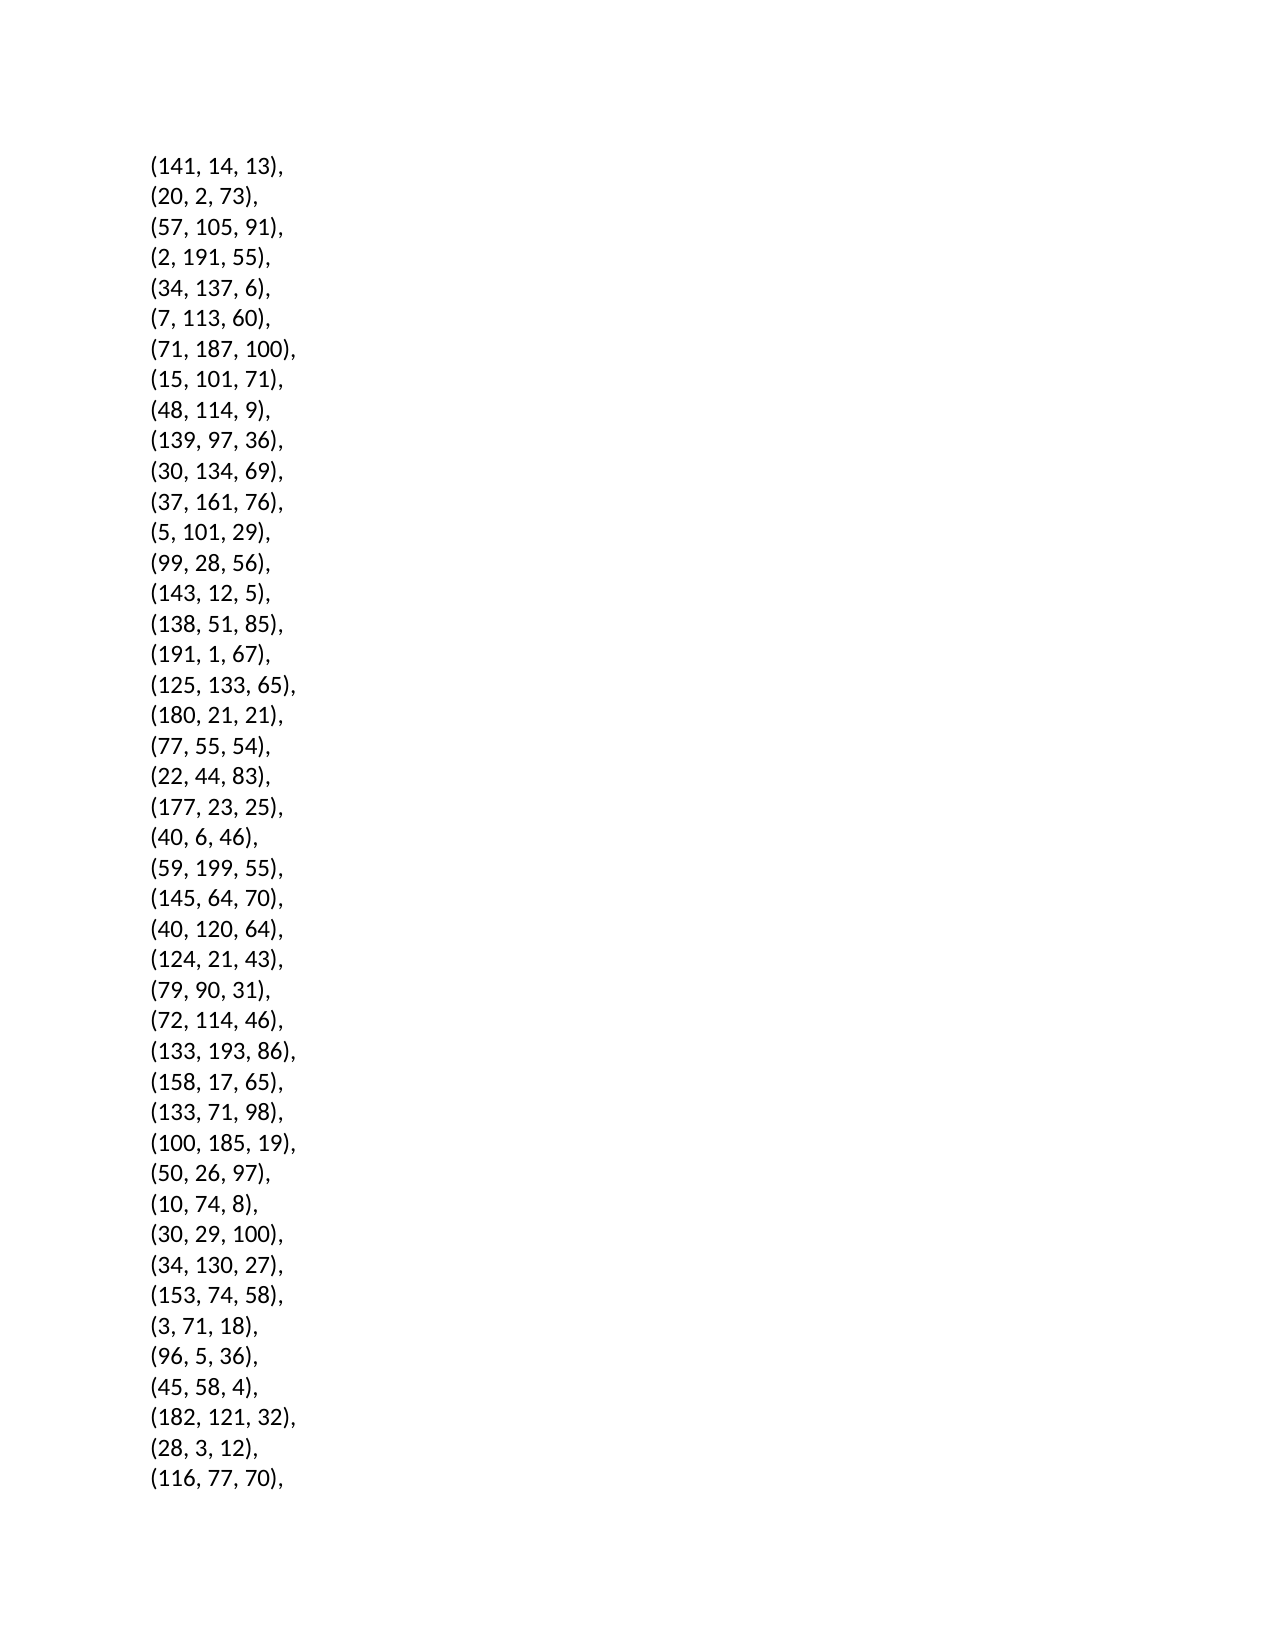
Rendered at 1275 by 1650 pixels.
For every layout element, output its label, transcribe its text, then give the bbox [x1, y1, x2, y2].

text (180, 21, 21), [150, 699, 1125, 730]
text (79, 90, 31), [150, 974, 1125, 1004]
text (40, 120, 64), [150, 913, 1125, 943]
text (138, 51, 85), [150, 608, 1125, 638]
text (124, 21, 43), [150, 943, 1125, 974]
text (153, 74, 58), [150, 1279, 1125, 1310]
text (133, 71, 98), [150, 1096, 1125, 1127]
text (133, 193, 86), [150, 1035, 1125, 1066]
text (2, 191, 55), [150, 242, 1125, 272]
text (30, 134, 69), [150, 455, 1125, 486]
text (72, 114, 46), [150, 1004, 1125, 1035]
text (141, 14, 13), [150, 150, 1125, 181]
text (71, 187, 100), [150, 333, 1125, 364]
text (116, 77, 70), [150, 1462, 1125, 1493]
text (143, 12, 5), [150, 577, 1125, 608]
text (158, 17, 65), [150, 1066, 1125, 1096]
text (22, 44, 83), [150, 760, 1125, 791]
text (34, 130, 27), [150, 1249, 1125, 1279]
text (10, 74, 8), [150, 1188, 1125, 1218]
text (99, 28, 56), [150, 547, 1125, 577]
text (48, 114, 9), [150, 394, 1125, 425]
text (28, 3, 12), [150, 1432, 1125, 1462]
text (145, 64, 70), [150, 882, 1125, 913]
text (100, 185, 19), [150, 1127, 1125, 1157]
text (57, 105, 91), [150, 211, 1125, 242]
text (30, 29, 100), [150, 1218, 1125, 1249]
text (37, 161, 76), [150, 486, 1125, 516]
text (34, 137, 6), [150, 272, 1125, 303]
text (5, 101, 29), [150, 516, 1125, 547]
text (45, 58, 4), [150, 1371, 1125, 1401]
text (191, 1, 67), [150, 638, 1125, 669]
text (177, 23, 25), [150, 791, 1125, 821]
text (7, 113, 60), [150, 303, 1125, 333]
text (15, 101, 71), [150, 364, 1125, 394]
text (59, 199, 55), [150, 852, 1125, 882]
text (3, 71, 18), [150, 1310, 1125, 1340]
text (50, 26, 97), [150, 1157, 1125, 1188]
text (96, 5, 36), [150, 1340, 1125, 1371]
text (182, 121, 32), [150, 1401, 1125, 1432]
text (139, 97, 36), [150, 425, 1125, 455]
text (125, 133, 65), [150, 669, 1125, 699]
text (77, 55, 54), [150, 730, 1125, 760]
text (20, 2, 73), [150, 181, 1125, 211]
text (40, 6, 46), [150, 821, 1125, 852]
